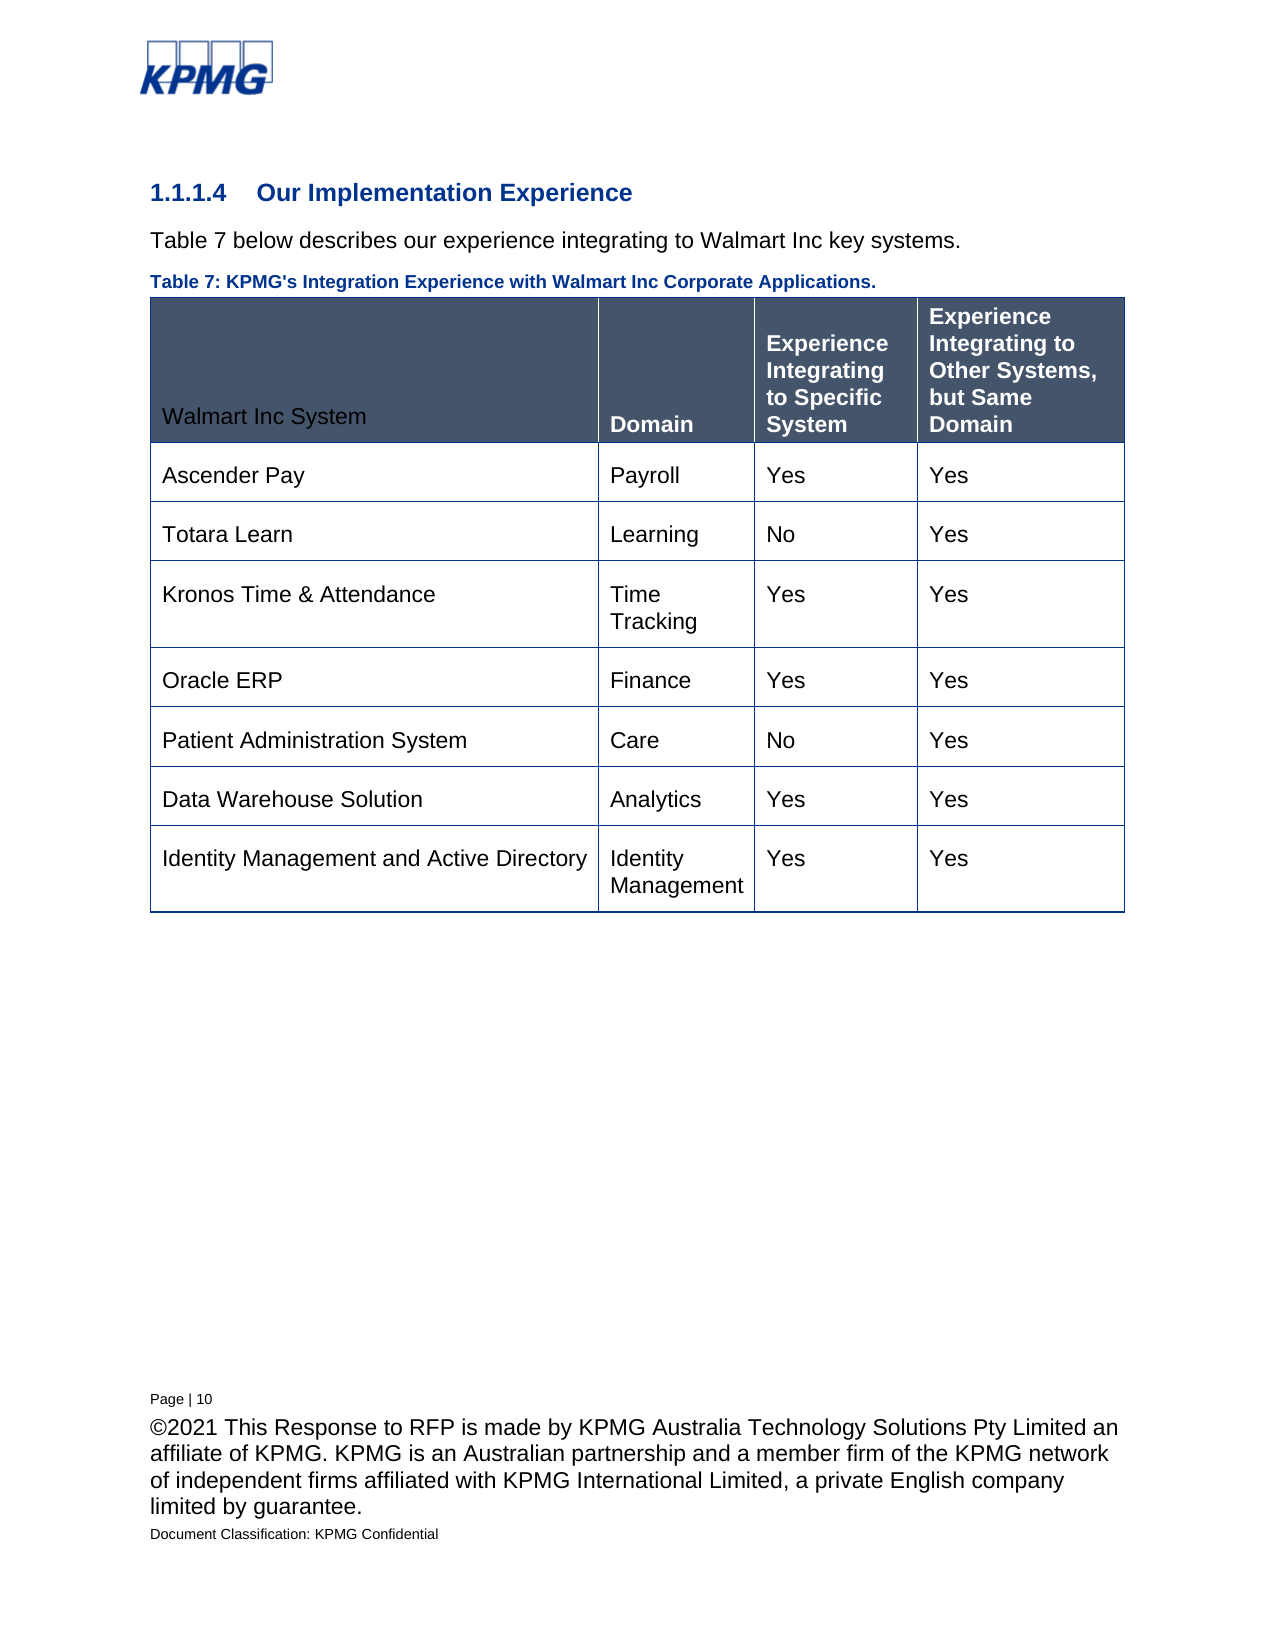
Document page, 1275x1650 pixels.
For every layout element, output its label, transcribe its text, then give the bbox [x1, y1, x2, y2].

table_cell Totara Learn [151, 502, 598, 560]
table_cell Identity Management [599, 826, 754, 911]
table_cell Yes [755, 767, 917, 825]
table_cell No [755, 502, 917, 560]
table_cell Analytics [599, 767, 754, 825]
table_cell Yes [755, 648, 917, 706]
table_cell Learning [599, 502, 754, 560]
table_cell Yes [918, 767, 1124, 825]
table_cell Yes [918, 561, 1124, 647]
table_cell Time Tracking [599, 561, 754, 647]
table_cell Ascender Pay [151, 443, 598, 501]
table_cell Yes [918, 443, 1124, 501]
table_cell Care [599, 707, 754, 766]
table_cell Yes [755, 561, 917, 647]
table_cell Yes [918, 502, 1124, 560]
table_header Experience Integrating to Specific System [755, 298, 917, 442]
text Table 7 below describes our experience integrating to Walmart Inc key systems. [150, 226, 1125, 253]
table_cell Payroll [599, 443, 754, 501]
table_cell Yes [755, 826, 917, 911]
picture [118, 0, 302, 136]
table_header Domain [599, 298, 754, 442]
table_cell Yes [918, 826, 1124, 911]
table_cell Yes [918, 707, 1124, 766]
table_cell Patient Administration System [151, 707, 598, 766]
table_cell No [755, 707, 917, 766]
table_cell Yes [918, 648, 1124, 706]
table_header Experience Integrating to Other Systems, but Same Domain [918, 298, 1124, 442]
table_cell Finance [599, 648, 754, 706]
table_cell Oracle ERP [151, 648, 598, 706]
table_cell Kronos Time & Attendance [151, 561, 598, 647]
table_cell Yes [755, 443, 917, 501]
table_header Walmart Inc System [151, 298, 598, 442]
table_cell Identity Management and Active Directory [151, 826, 598, 911]
subtitle Our Implementation Experience [150, 178, 1125, 207]
text Table 7: KPMG's Integration Experience with Walmart Inc Corporate Applications. [150, 266, 1125, 293]
table_cell Data Warehouse Solution [151, 767, 598, 825]
